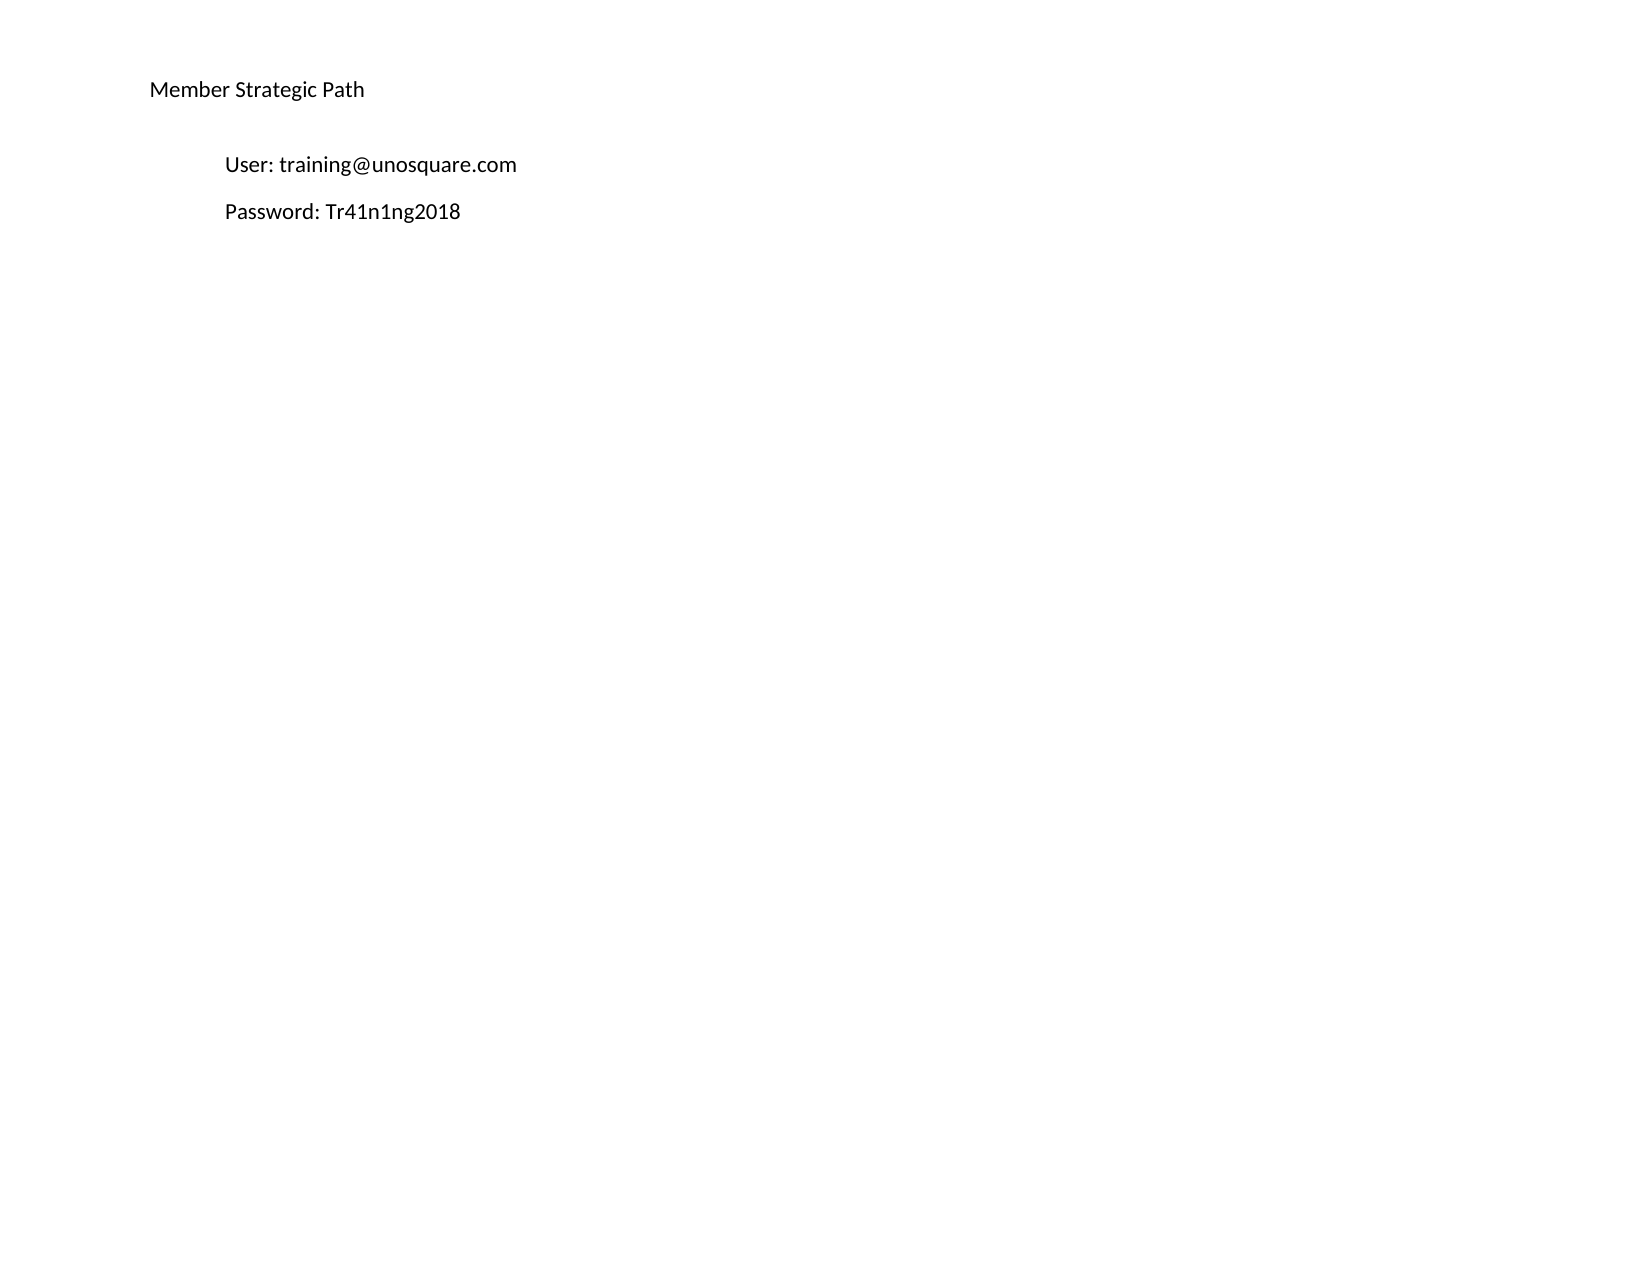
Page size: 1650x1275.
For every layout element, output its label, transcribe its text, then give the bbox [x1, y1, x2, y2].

text Password: Tr41n1ng2018 [225, 197, 1500, 225]
text User: training@unosquare.com [225, 150, 1500, 178]
